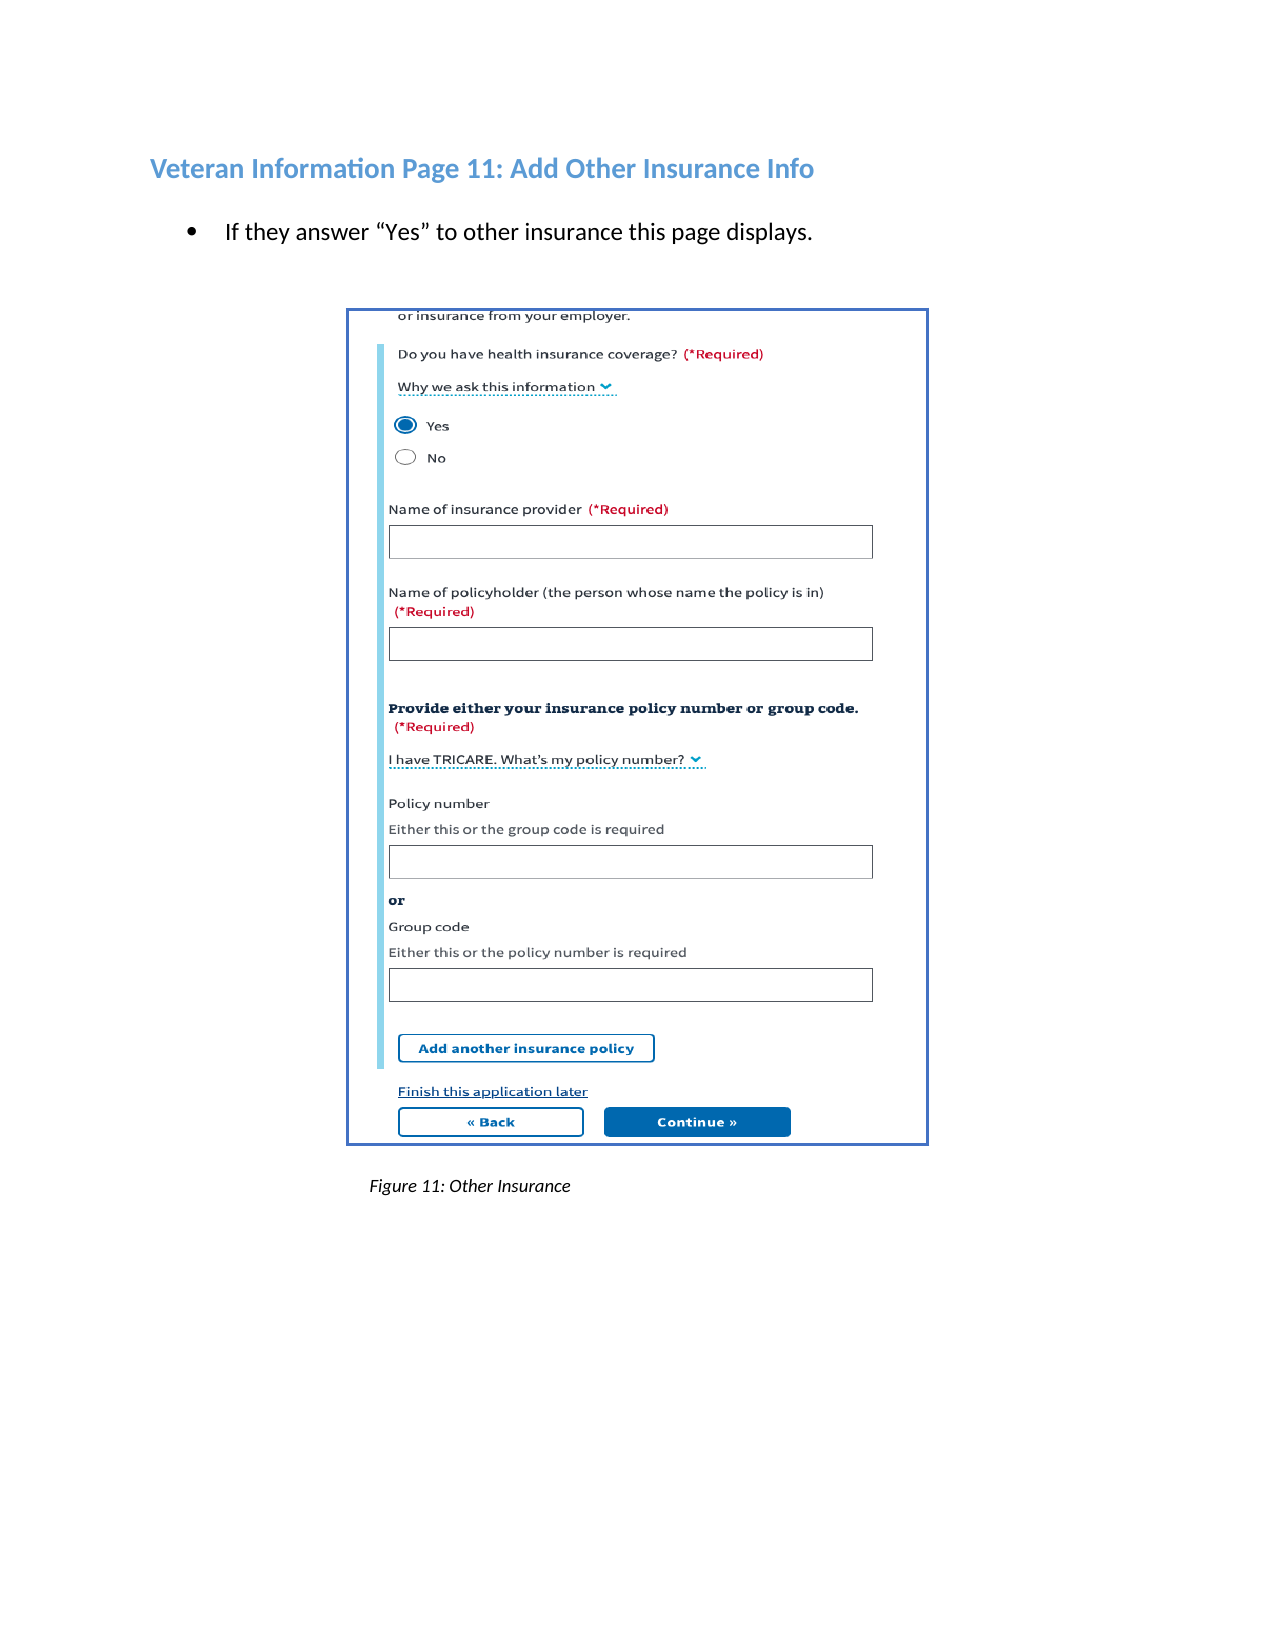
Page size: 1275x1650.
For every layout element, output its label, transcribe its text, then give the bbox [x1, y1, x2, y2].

subtitle Veteran Information Page 11: Add Other Insurance Info [150, 150, 891, 186]
picture [349, 311, 926, 1143]
list If they answer “Yes” to other insurance this page displays. [187, 216, 1125, 247]
